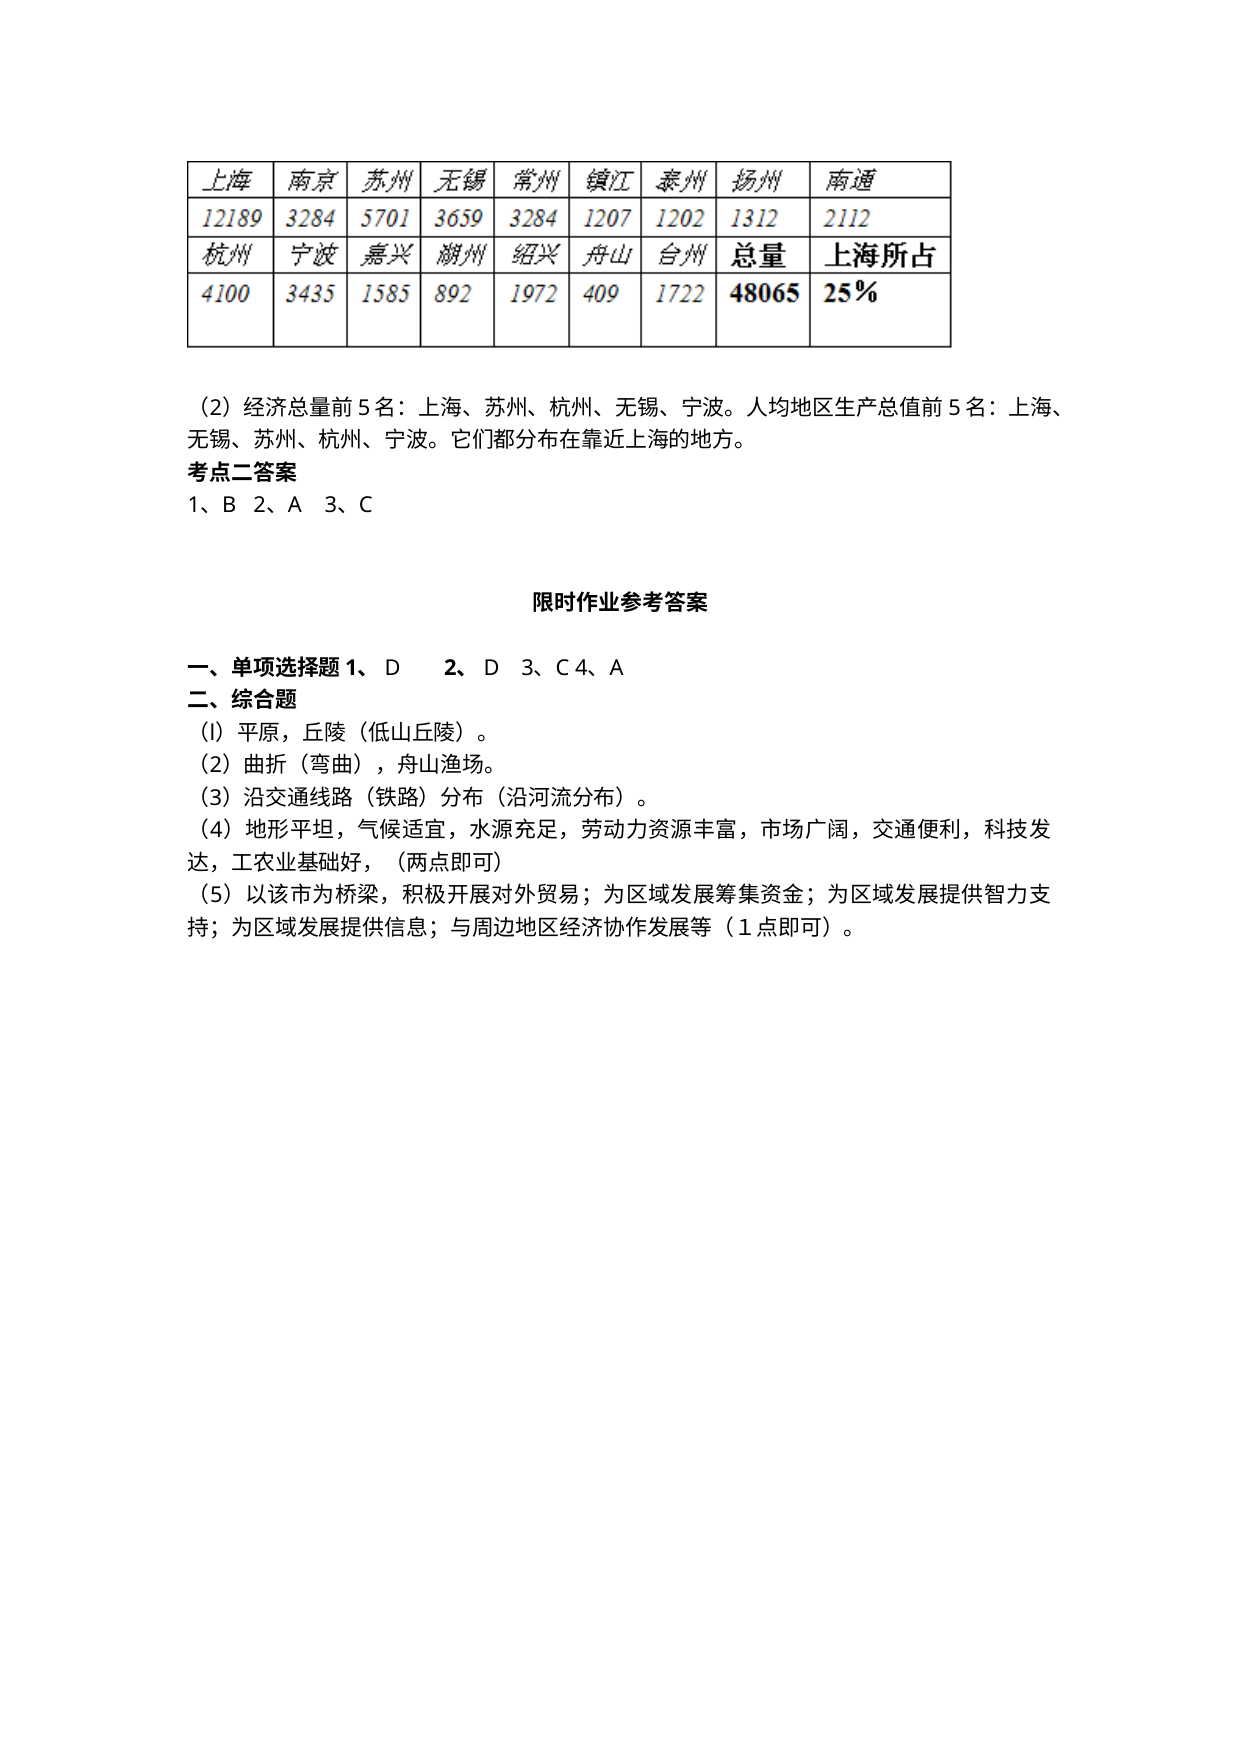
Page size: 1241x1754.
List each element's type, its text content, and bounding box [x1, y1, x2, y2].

text （4）地形平坦，气候适宜，水源充足，劳动力资源丰富，市场广阔，交通便利，科技发达，工农业基础好，（两点即可） [187, 812, 1053, 877]
text 考点二答案 [187, 454, 1053, 487]
text （l）平原，丘陵（低山丘陵）。 [187, 714, 1053, 747]
text 1、B 2、A 3、C [187, 487, 1053, 519]
list 单项选择题1、 D 2、 D 3、C 4、A [187, 649, 1053, 682]
text 限时作业参考答案 [187, 584, 1053, 617]
text （3）沿交通线路（铁路）分布（沿河流分布）。 [187, 779, 1053, 812]
text （5）以该市为桥梁，积极开展对外贸易；为区域发展筹集资金；为区域发展提供智力支持；为区域发展提供信息；与周边地区经济协作发展等（１点即可）。 [187, 877, 1053, 942]
list 综合题 [187, 682, 1053, 714]
text （2）曲折（弯曲），舟山渔场。 [187, 747, 1053, 779]
picture [187, 161, 1177, 384]
text （2）经济总量前5名：上海、苏州、杭州、无锡、宁波。人均地区生产总值前5名：上海、无锡、苏州、杭州、宁波。它们都分布在靠近上海的地方。 [187, 384, 1053, 454]
